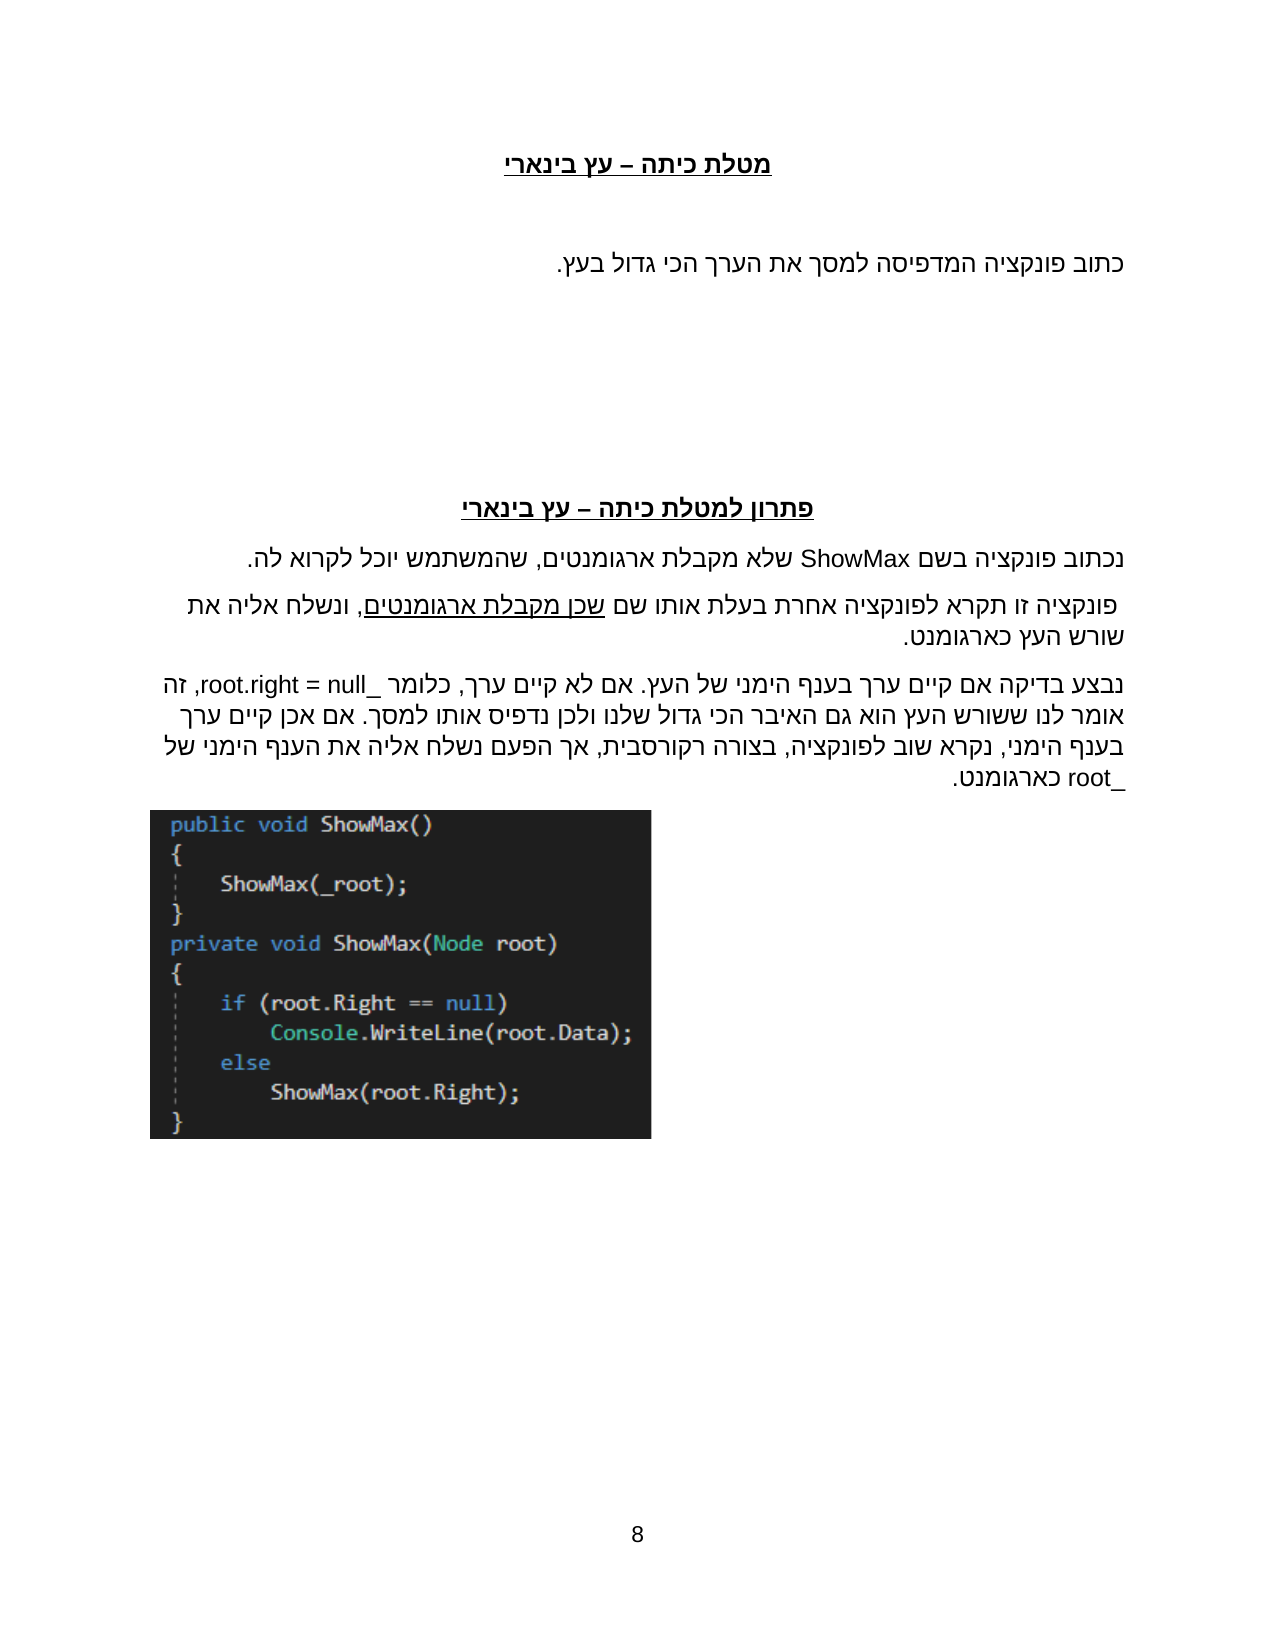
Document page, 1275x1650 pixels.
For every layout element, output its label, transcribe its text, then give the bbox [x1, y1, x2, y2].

text פתרון למטלת כיתה – עץ בינארי [150, 494, 1125, 523]
text כתוב פונקציה המדפיסה למסך את הערך הכי גדול בעץ. [150, 249, 1125, 278]
text נכתוב פונקציה בשם ShowMax שלא מקבלת ארגומנטים, שהמשתמש יוכל לקרוא לה. [150, 543, 1125, 572]
text פונקציה זו תקרא לפונקציה אחרת בעלת אותו שם שכן מקבלת ארגומנטים, ונשלח אליה את שורש העץ כארגומנט. [150, 591, 1125, 651]
picture [150, 810, 652, 1139]
text נבצע בדיקה אם קיים ערך בענף הימני של העץ. אם לא קיים ערך, כלומר _root.right = null, זה אומר לנו ששורש העץ הוא גם האיבר הכי גדול שלנו ולכן נדפיס אותו למסך. אם אכן קיים ערך בענף הימני, נקרא שוב לפונקציה, בצורה רקורסבית, אך הפעם נשלח אליה את הענף הימני של _root כארגומנט. [150, 670, 1125, 792]
text מטלת כיתה – עץ בינארי [150, 150, 1125, 179]
